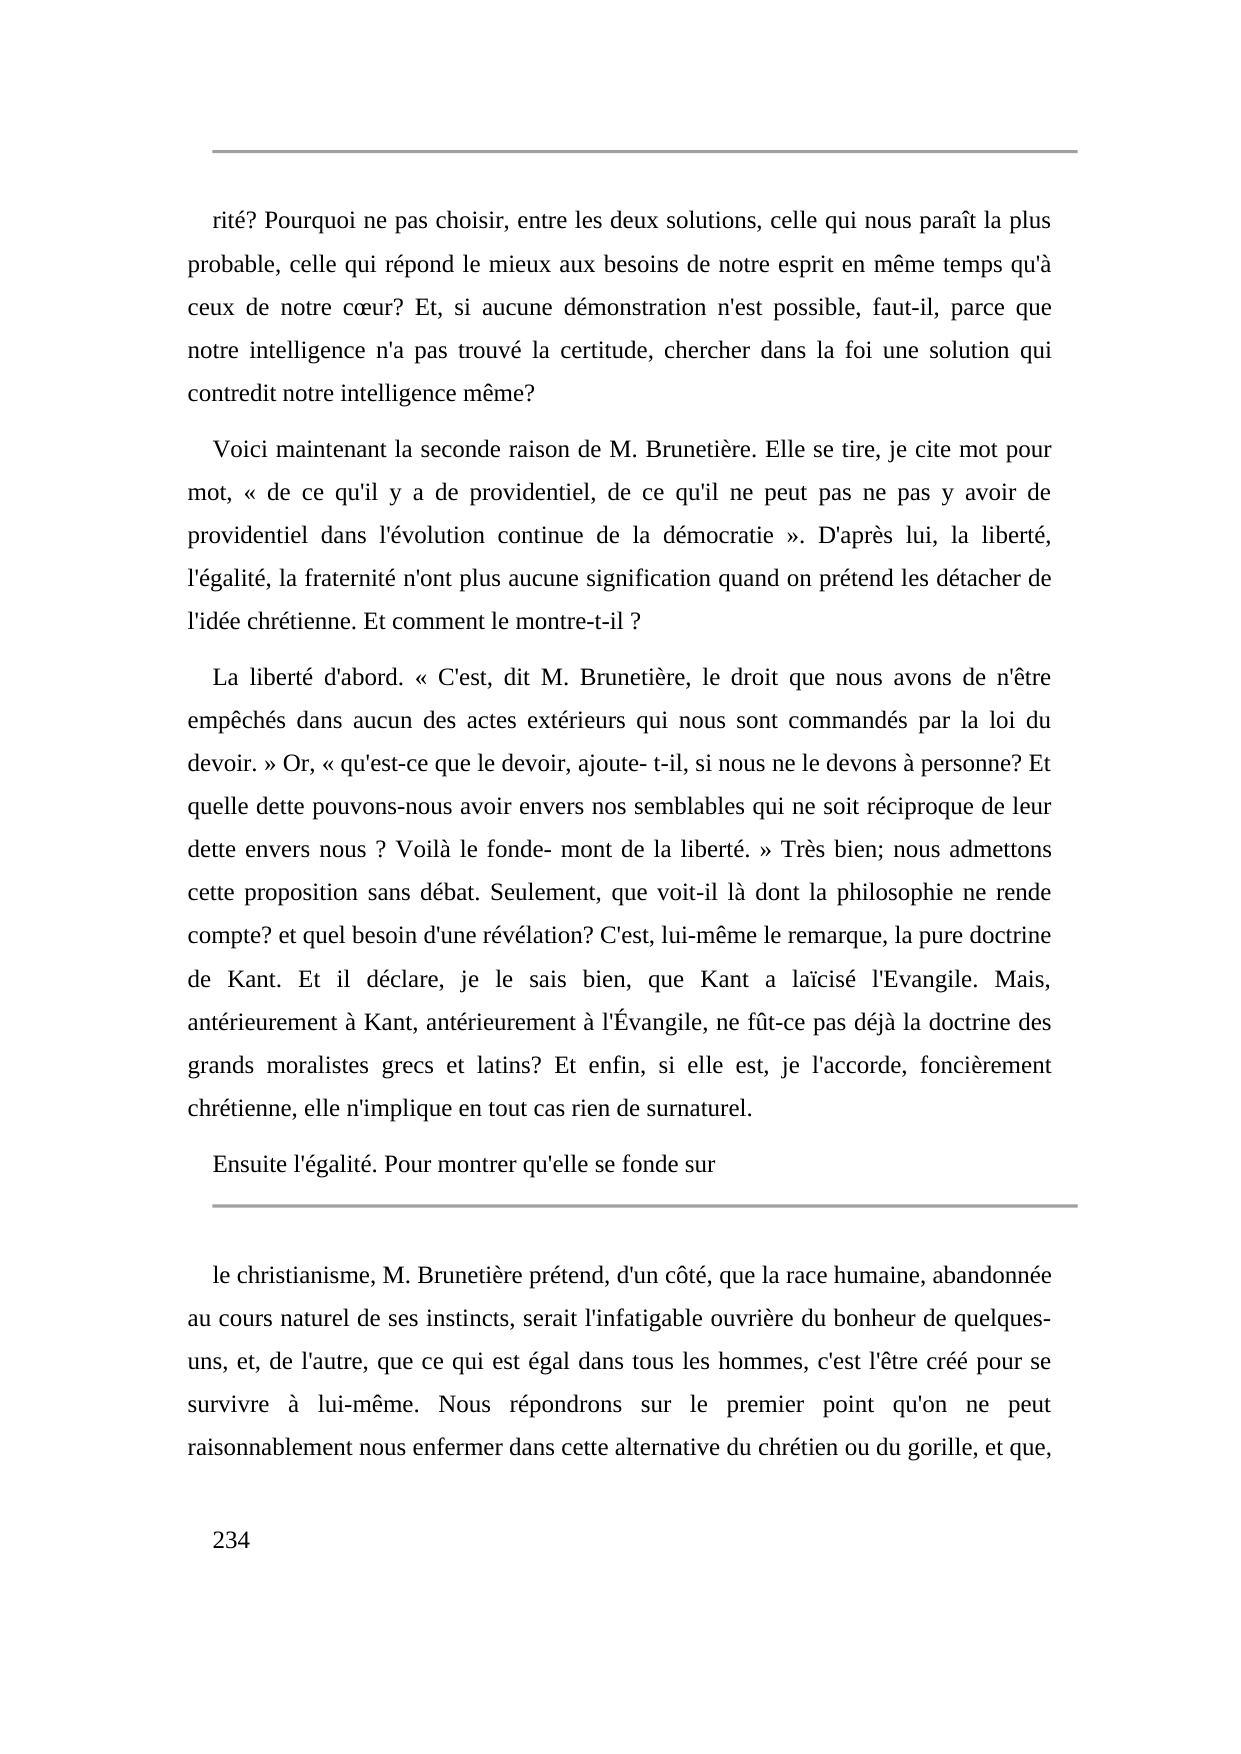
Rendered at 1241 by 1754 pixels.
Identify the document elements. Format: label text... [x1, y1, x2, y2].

text La liberté d'abord. « C'est, dit M. Brunetière, le droit que nous avons de n'être empêchés dans aucun des actes extérieurs qui nous sont commandés par la loi du devoir. » Or, « qu'est-ce que le devoir, ajoute- t-il, si nous ne le devons à personne? Et quelle dette pouvons-nous avoir envers nos semblables qui ne soit réciproque de leur dette envers nous ? Voilà le fonde- mont de la liberté. » Très bien; nous admettons cette proposition sans débat. Seulement, que voit-il là dont la philosophie ne rende compte? et quel besoin d'une révélation? C'est, lui-même le remarque, la pure doctrine de Kant. Et il déclare, je le sais bien, que Kant a laïcisé l'Evangile. Mais, antérieurement à Kant, antérieurement à l'Évangile, ne fût-ce pas déjà la doctrine des grands moralistes grecs et latins? Et enfin, si elle est, je l'accorde, foncièrement chrétienne, elle n'implique en tout cas rien de surnaturel. [187, 662, 1053, 1122]
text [187, 1260, 1053, 1461]
text rité? Pourquoi ne pas choisir, entre les deux solutions, celle qui nous paraît la plus probable, celle qui répond le mieux aux besoins de notre esprit en même temps qu'à ceux de notre cœur? Et, si aucune démonstration n'est possible, faut-il, parce que notre intelligence n'a pas trouvé la certitude, chercher dans la foi une solution qui contredit notre intelligence même? [187, 206, 1053, 407]
text Voici maintenant la seconde raison de M. Brunetière. Elle se tire, je cite mot pour mot, « de ce qu'il y a de providentiel, de ce qu'il ne peut pas ne pas y avoir de providentiel dans l'évolution continue de la démocratie ». D'après lui, la liberté, l'égalité, la fraternité n'ont plus aucune signification quand on prétend les détacher de l'idée chrétienne. Et comment le montre-t-il ? [187, 434, 1053, 635]
text Ensuite l'égalité. Pour montrer qu'elle se fonde sur [187, 1149, 1053, 1177]
